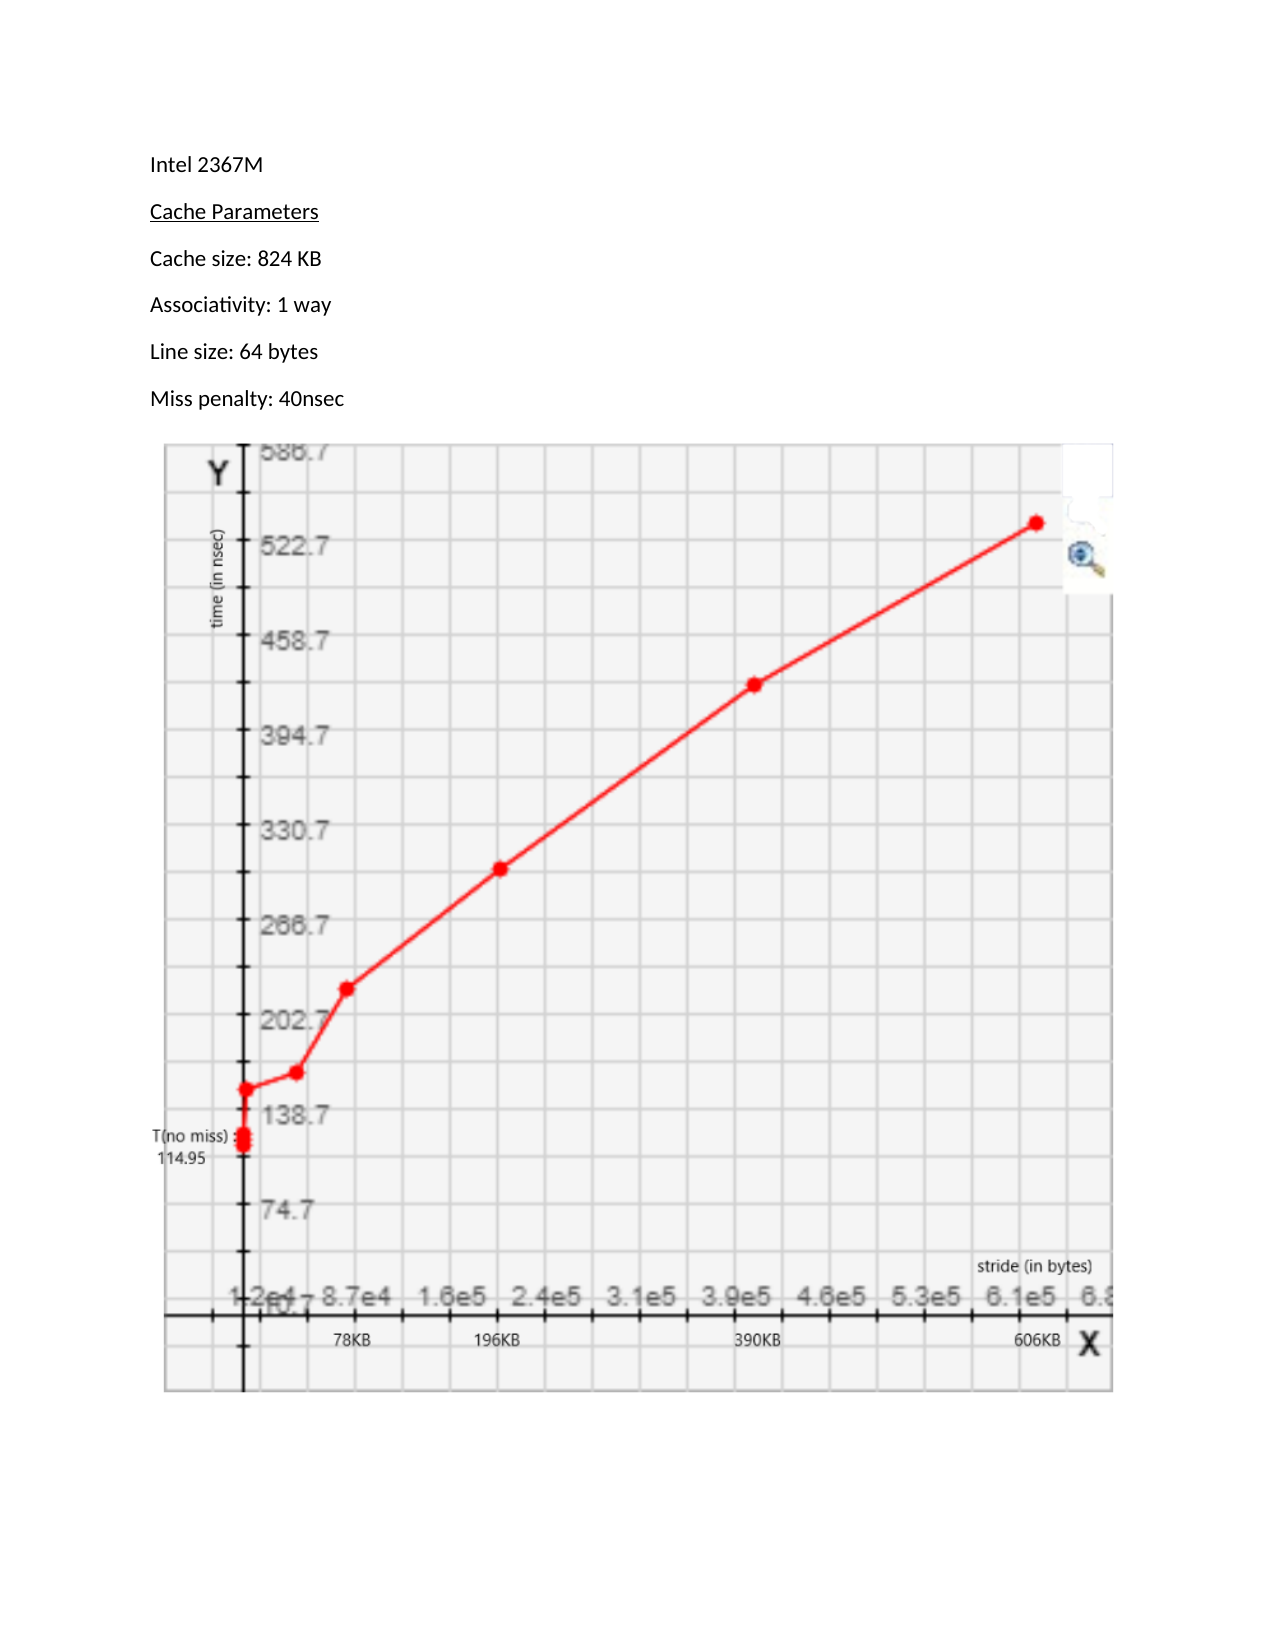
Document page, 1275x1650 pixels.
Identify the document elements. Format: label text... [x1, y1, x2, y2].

text Miss penalty: 40nsec [150, 384, 1125, 412]
picture [150, 431, 1125, 1400]
text Associativity: 1 way [150, 291, 1125, 319]
text Cache Parameters [150, 197, 1125, 225]
text Intel 2367M [150, 150, 1125, 178]
text Cache size: 824 KB [150, 244, 1125, 272]
text Line size: 64 bytes [150, 337, 1125, 366]
